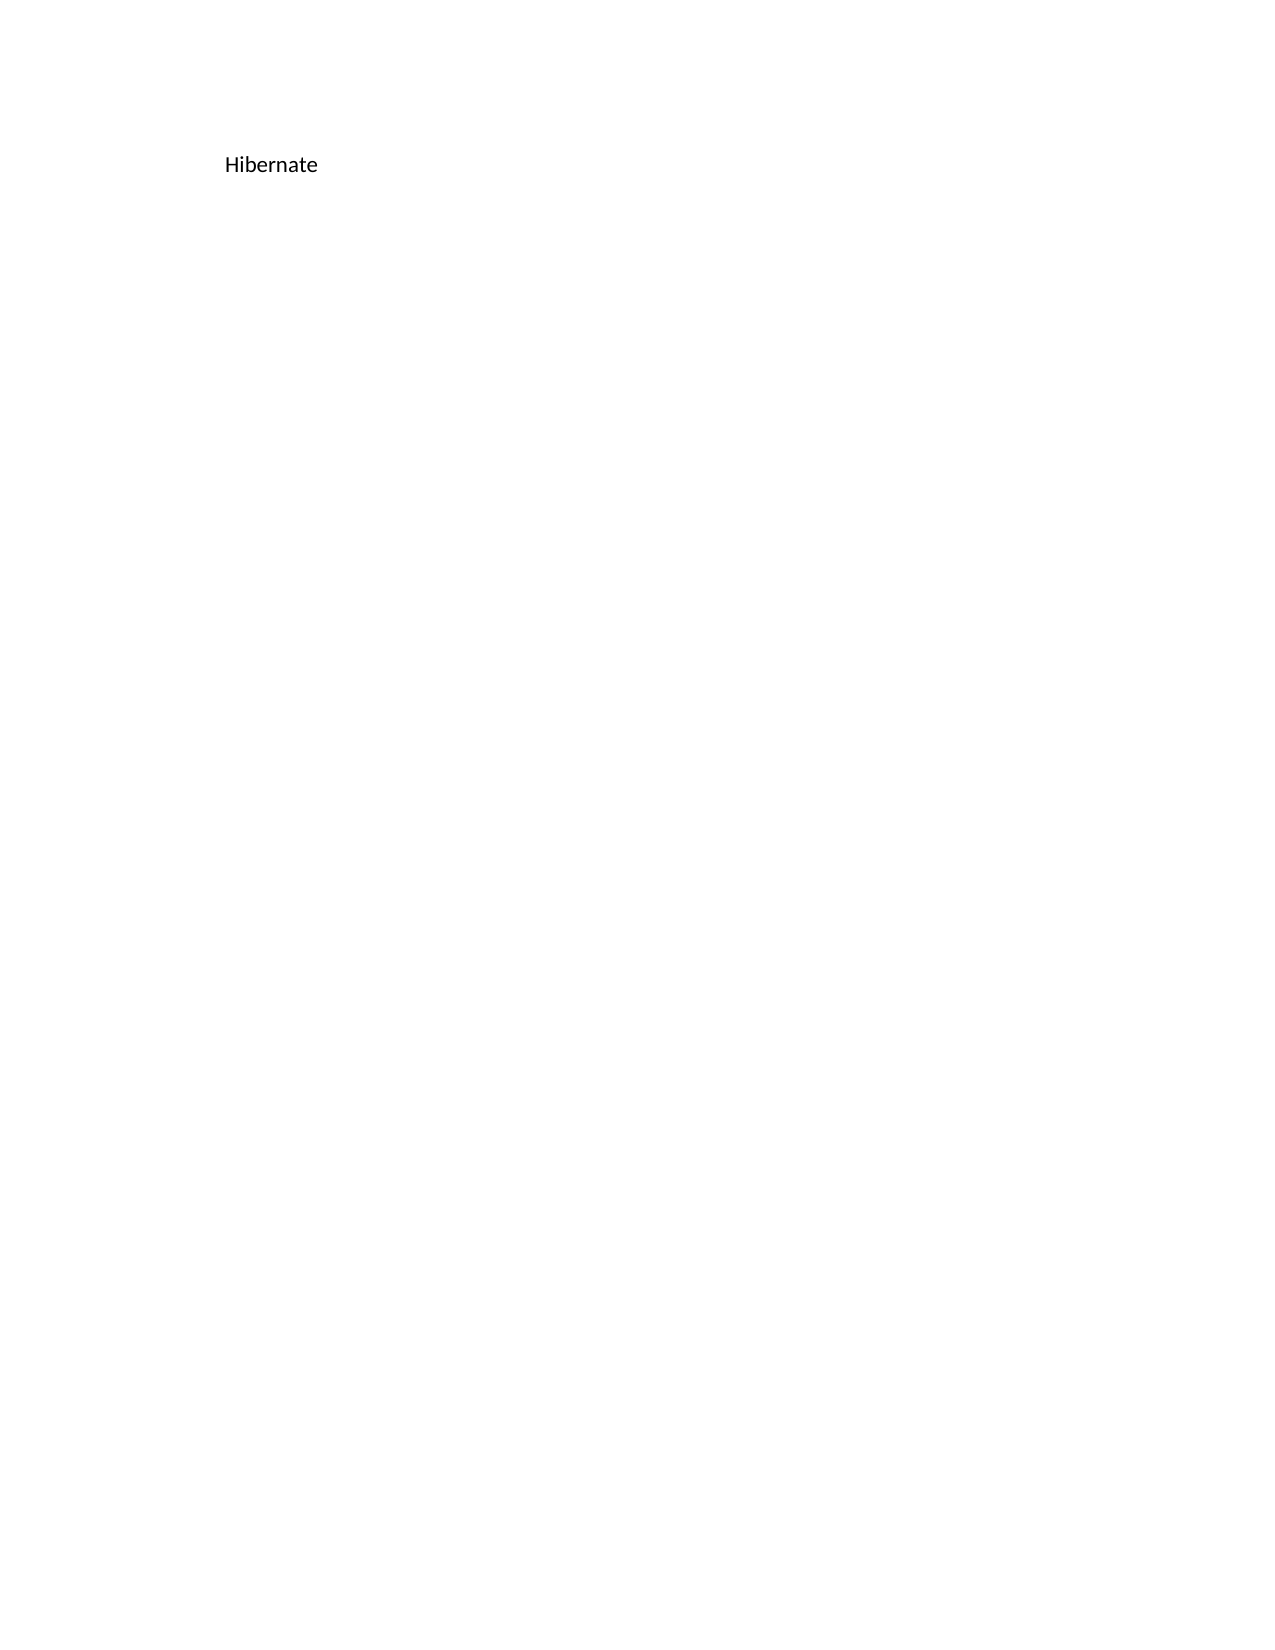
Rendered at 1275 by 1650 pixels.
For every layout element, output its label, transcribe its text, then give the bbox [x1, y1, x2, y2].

text Hibernate [150, 150, 1125, 178]
